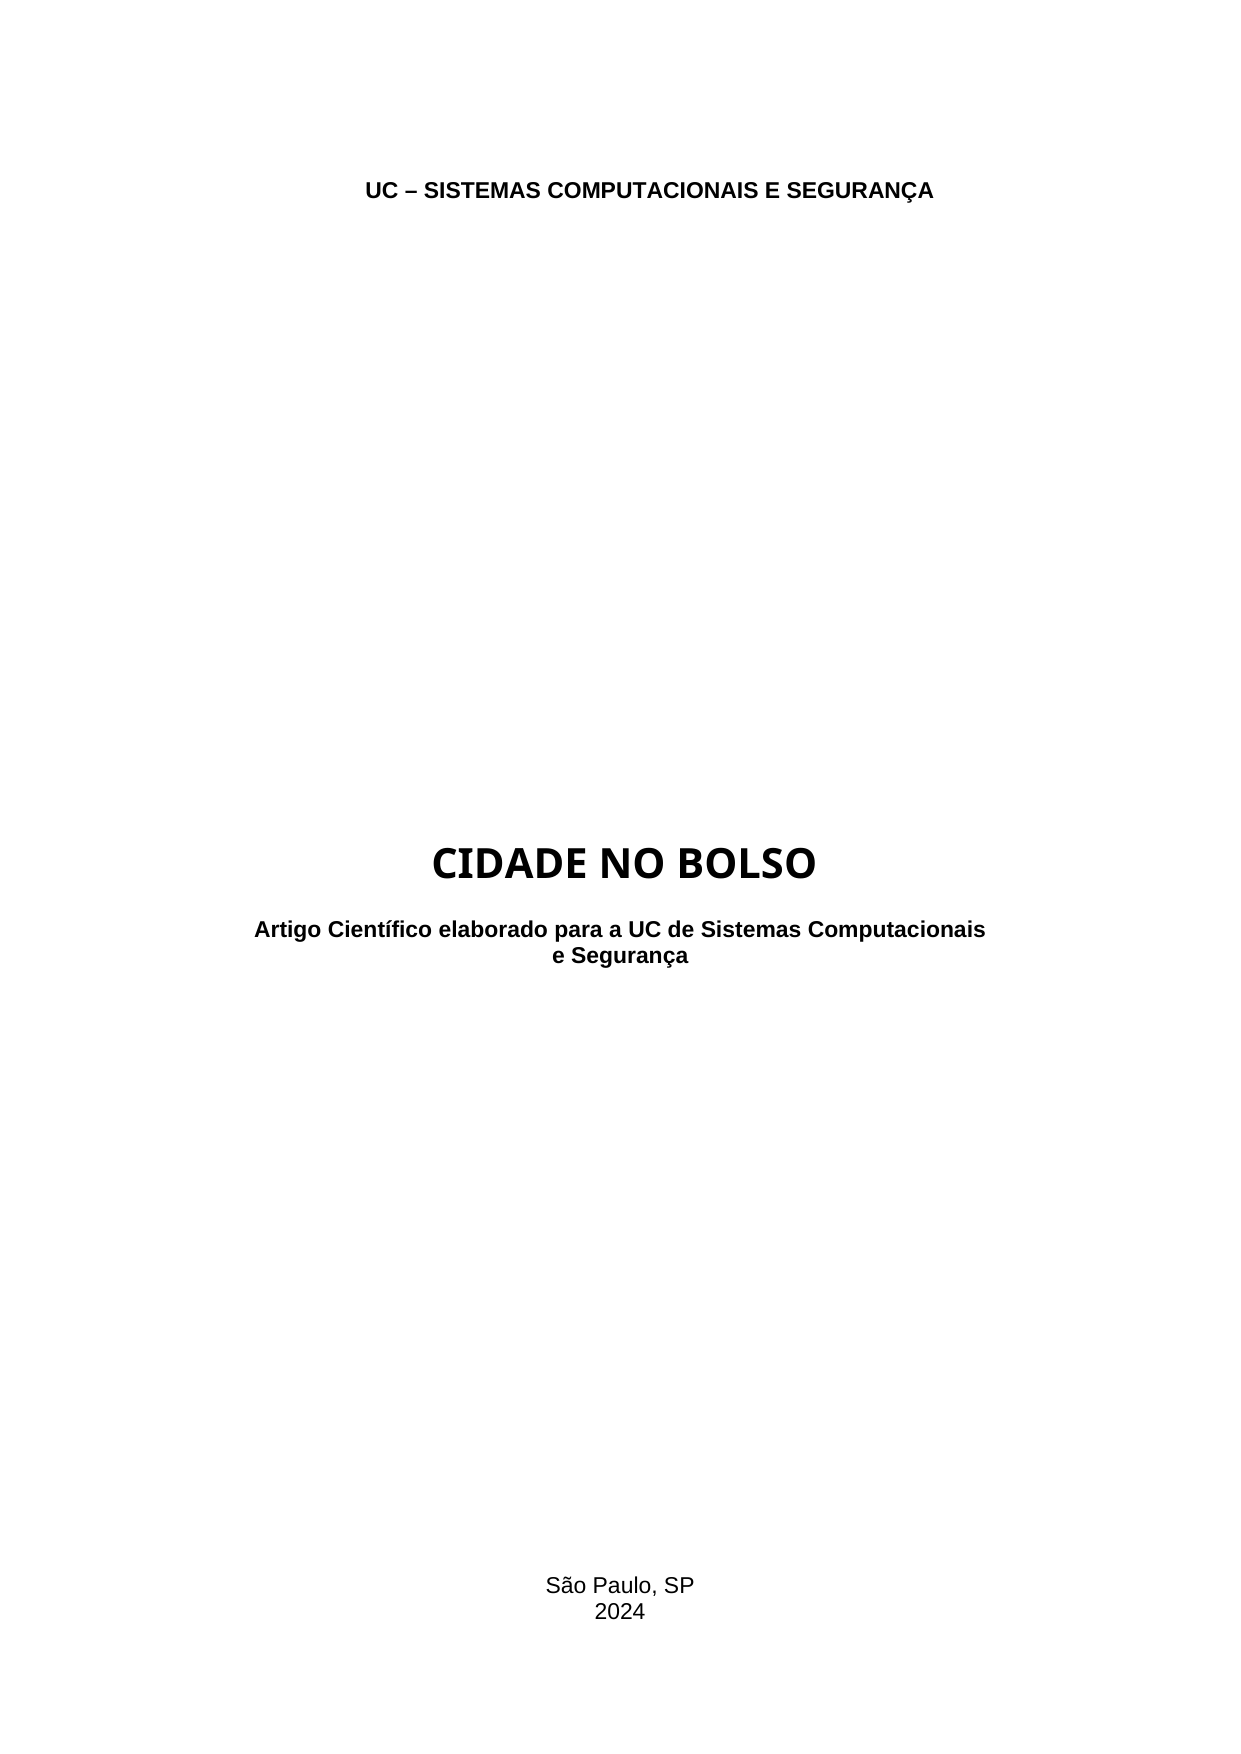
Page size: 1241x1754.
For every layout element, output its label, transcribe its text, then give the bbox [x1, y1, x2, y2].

text UC – SISTEMAS COMPUTACIONAIS E SEGURANÇA [177, 177, 1122, 203]
